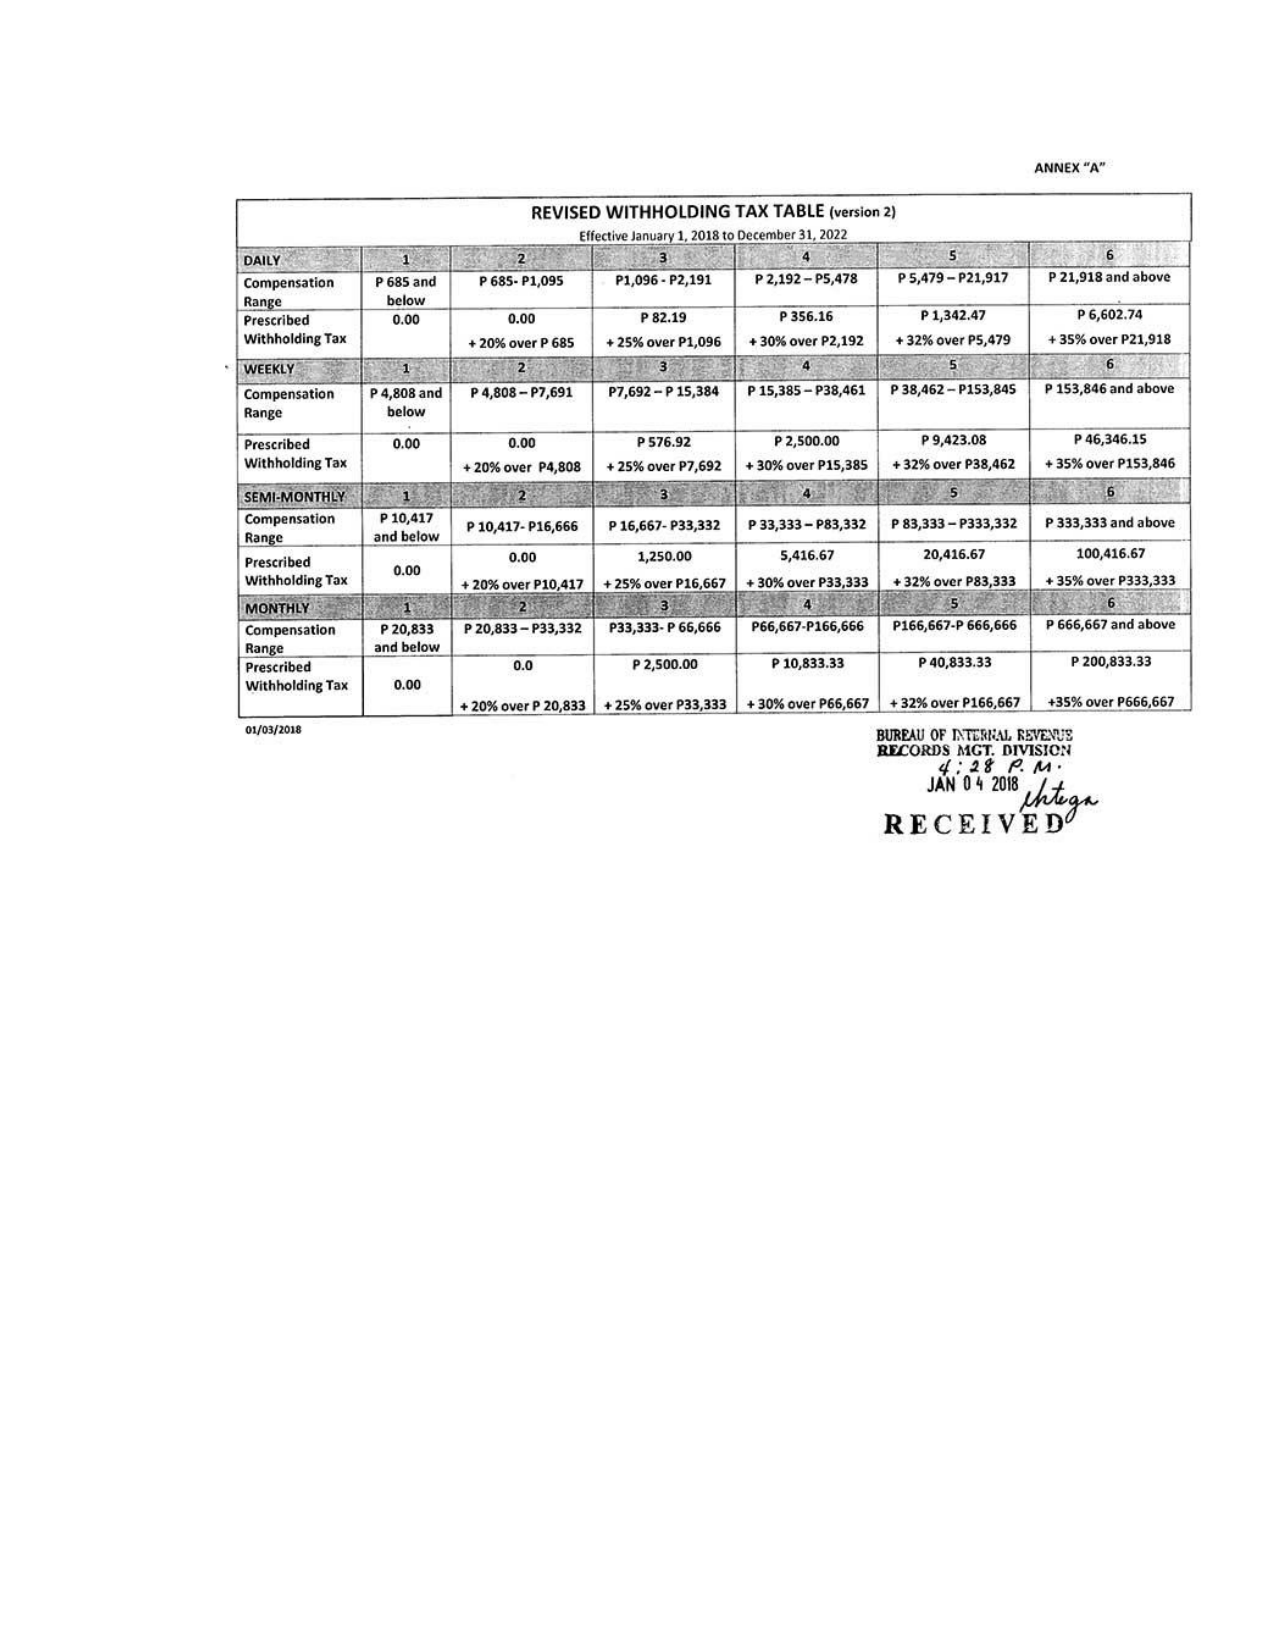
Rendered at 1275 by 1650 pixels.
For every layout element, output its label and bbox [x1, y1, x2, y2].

picture [225, 150, 1200, 846]
